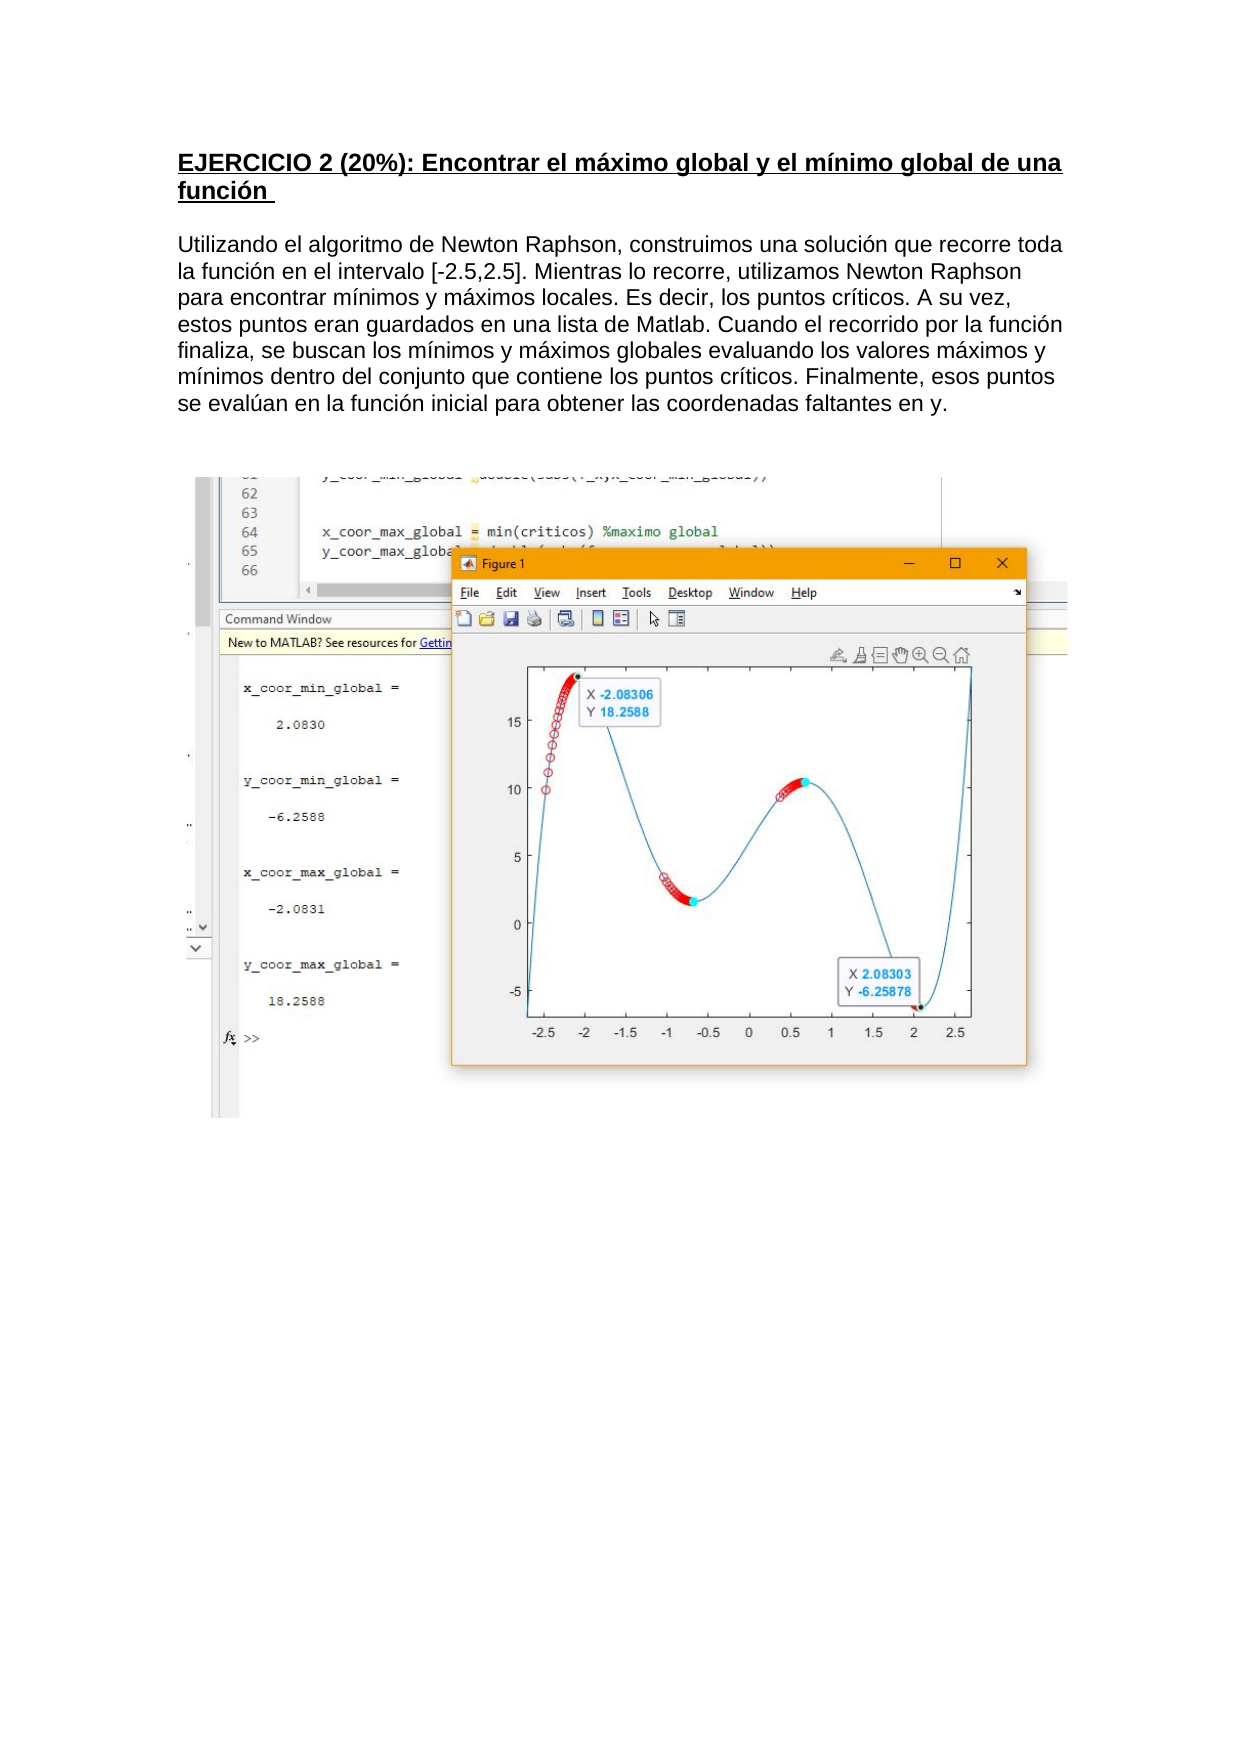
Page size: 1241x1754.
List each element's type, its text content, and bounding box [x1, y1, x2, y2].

picture [186, 477, 1068, 1118]
text EJERCICIO 2 (20%): Encontrar el máximo global y el mínimo global de una función [177, 148, 1063, 173]
text Utilizando el algoritmo de Newton Raphson, construimos una solución que recorre toda la función en el intervalo [-2.5,2.5]. Mientras lo recorre, utilizamos Newton Raphson para encontrar mínimos y máximos locales. Es decir, los puntos críticos. A su vez, estos puntos eran guardados en una lista de Matlab. Cuando el recorrido por la función finaliza, se buscan los mínimos y máximos globales evaluando los valores máximos y mínimos dentro del conjunto que contiene los puntos críticos. Finalmente, esos puntos se evalúan en la función inicial para obtener las coordenadas faltantes en y. [177, 231, 1063, 416]
text EJERCICIO 2 (20%): Encontrar el máximo global y el mínimo global de una función [177, 174, 1063, 205]
